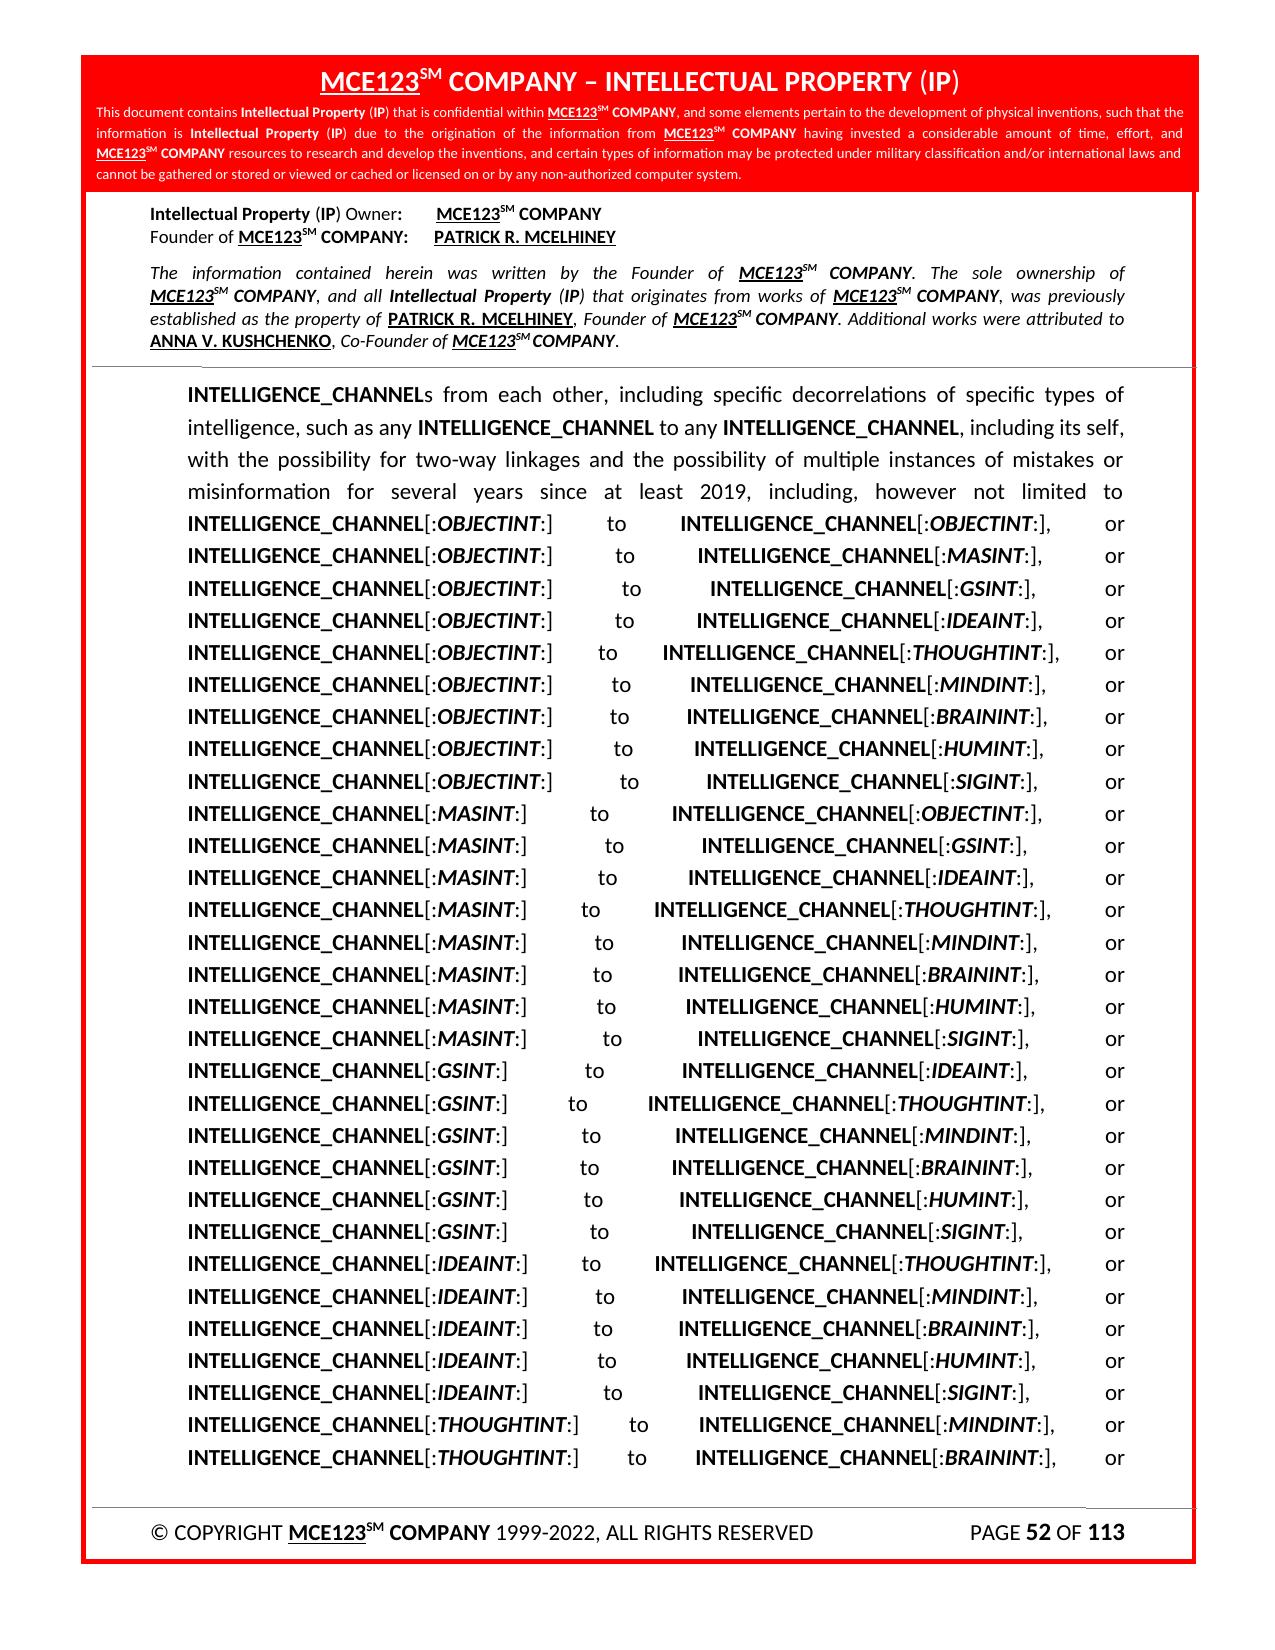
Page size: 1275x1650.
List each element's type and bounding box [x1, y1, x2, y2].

text [150, 381, 1125, 1471]
